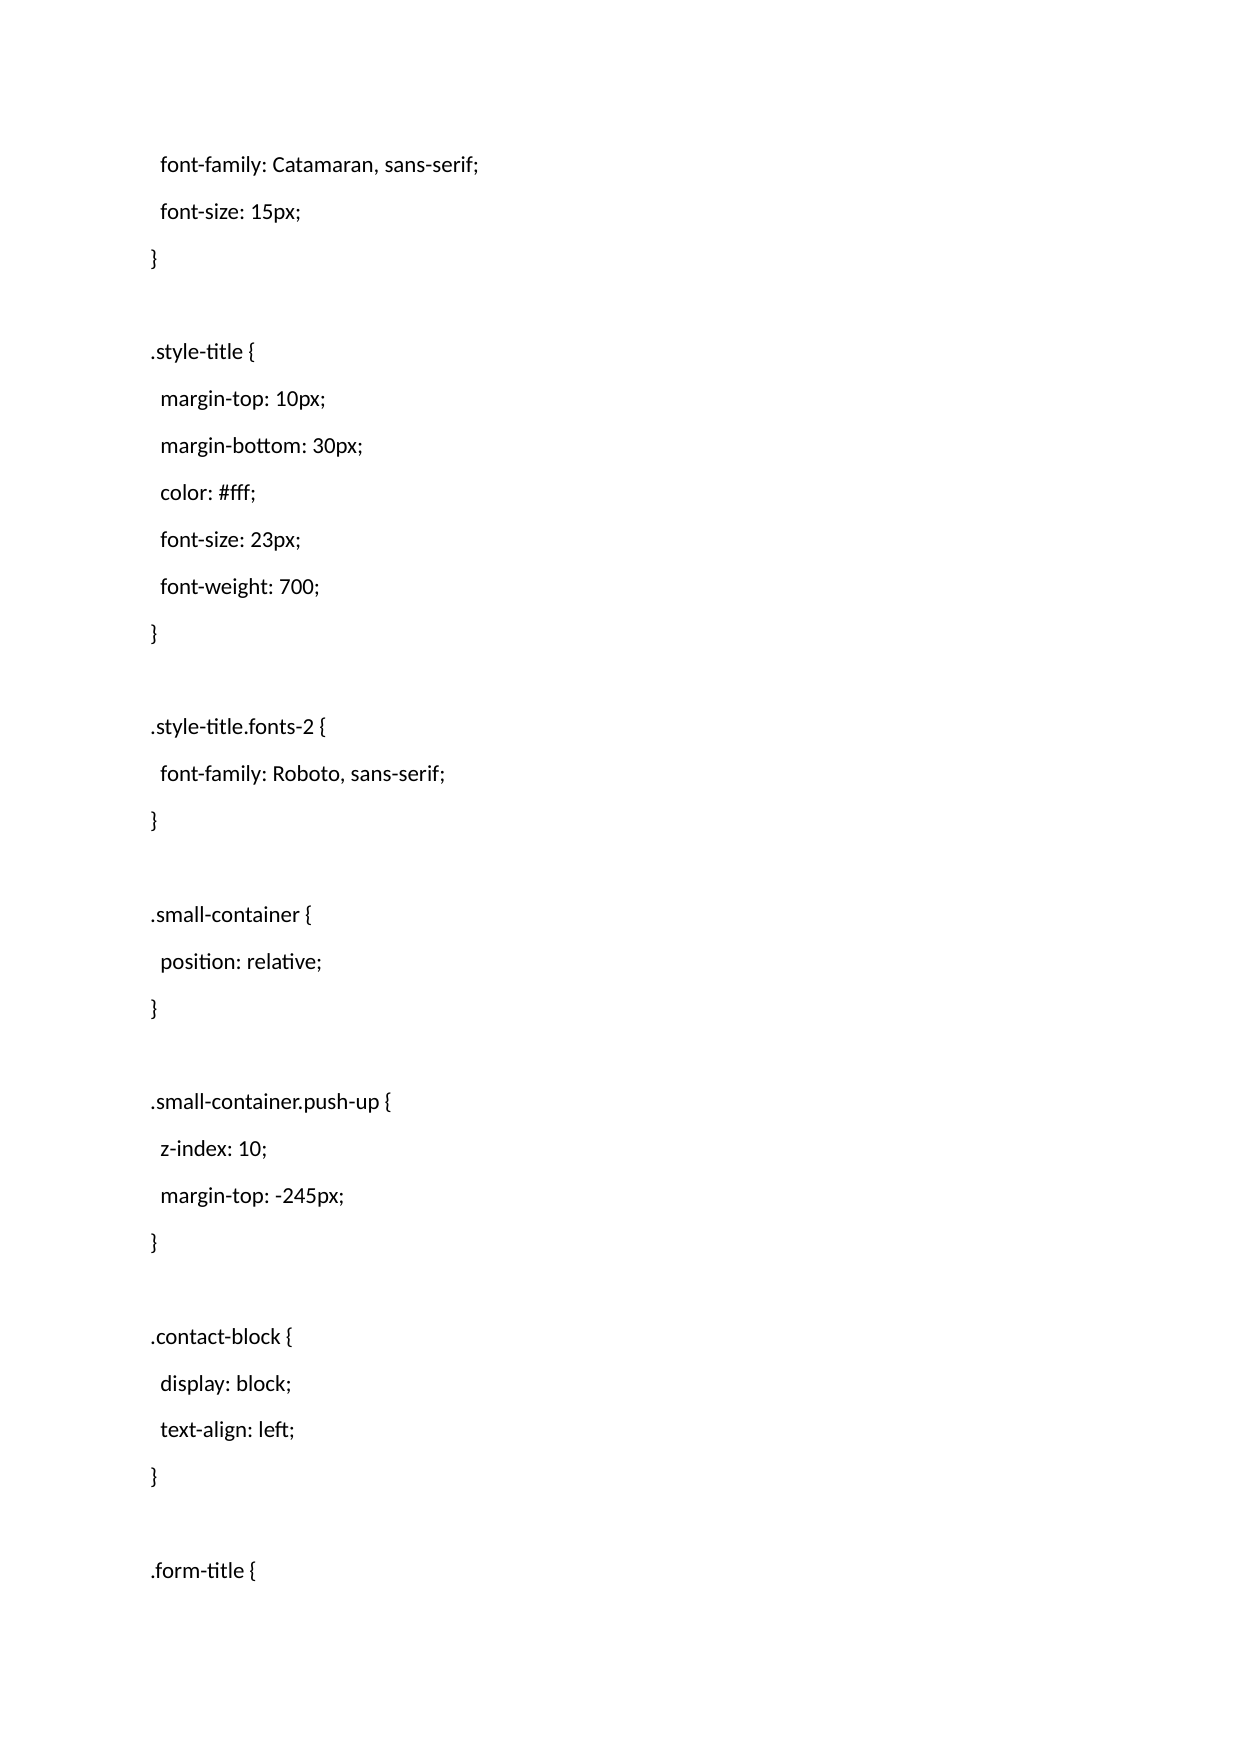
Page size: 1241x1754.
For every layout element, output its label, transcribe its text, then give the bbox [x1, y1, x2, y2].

text .style-title { [150, 337, 1090, 366]
text margin-top: -245px; [150, 1181, 1090, 1209]
text } [150, 806, 1090, 834]
text } [150, 994, 1090, 1022]
text } [150, 244, 1090, 272]
text margin-bottom: 30px; [150, 431, 1090, 459]
text color: #fff; [150, 478, 1090, 506]
text } [150, 1462, 1090, 1491]
text } [150, 1228, 1090, 1256]
text font-size: 23px; [150, 525, 1090, 553]
text position: relative; [150, 947, 1090, 975]
text margin-top: 10px; [150, 384, 1090, 412]
text .form-title { [150, 1556, 1090, 1584]
text .contact-block { [150, 1322, 1090, 1350]
text font-family: Roboto, sans-serif; [150, 759, 1090, 787]
text display: block; [150, 1369, 1090, 1397]
text .small-container { [150, 900, 1090, 928]
text } [150, 619, 1090, 647]
text .style-title.fonts-2 { [150, 712, 1090, 741]
text font-size: 15px; [150, 197, 1090, 225]
text .small-container.push-up { [150, 1087, 1090, 1116]
text z-index: 10; [150, 1134, 1090, 1162]
text font-family: Catamaran, sans-serif; [150, 150, 1090, 178]
text font-weight: 700; [150, 572, 1090, 600]
text text-align: left; [150, 1416, 1090, 1444]
